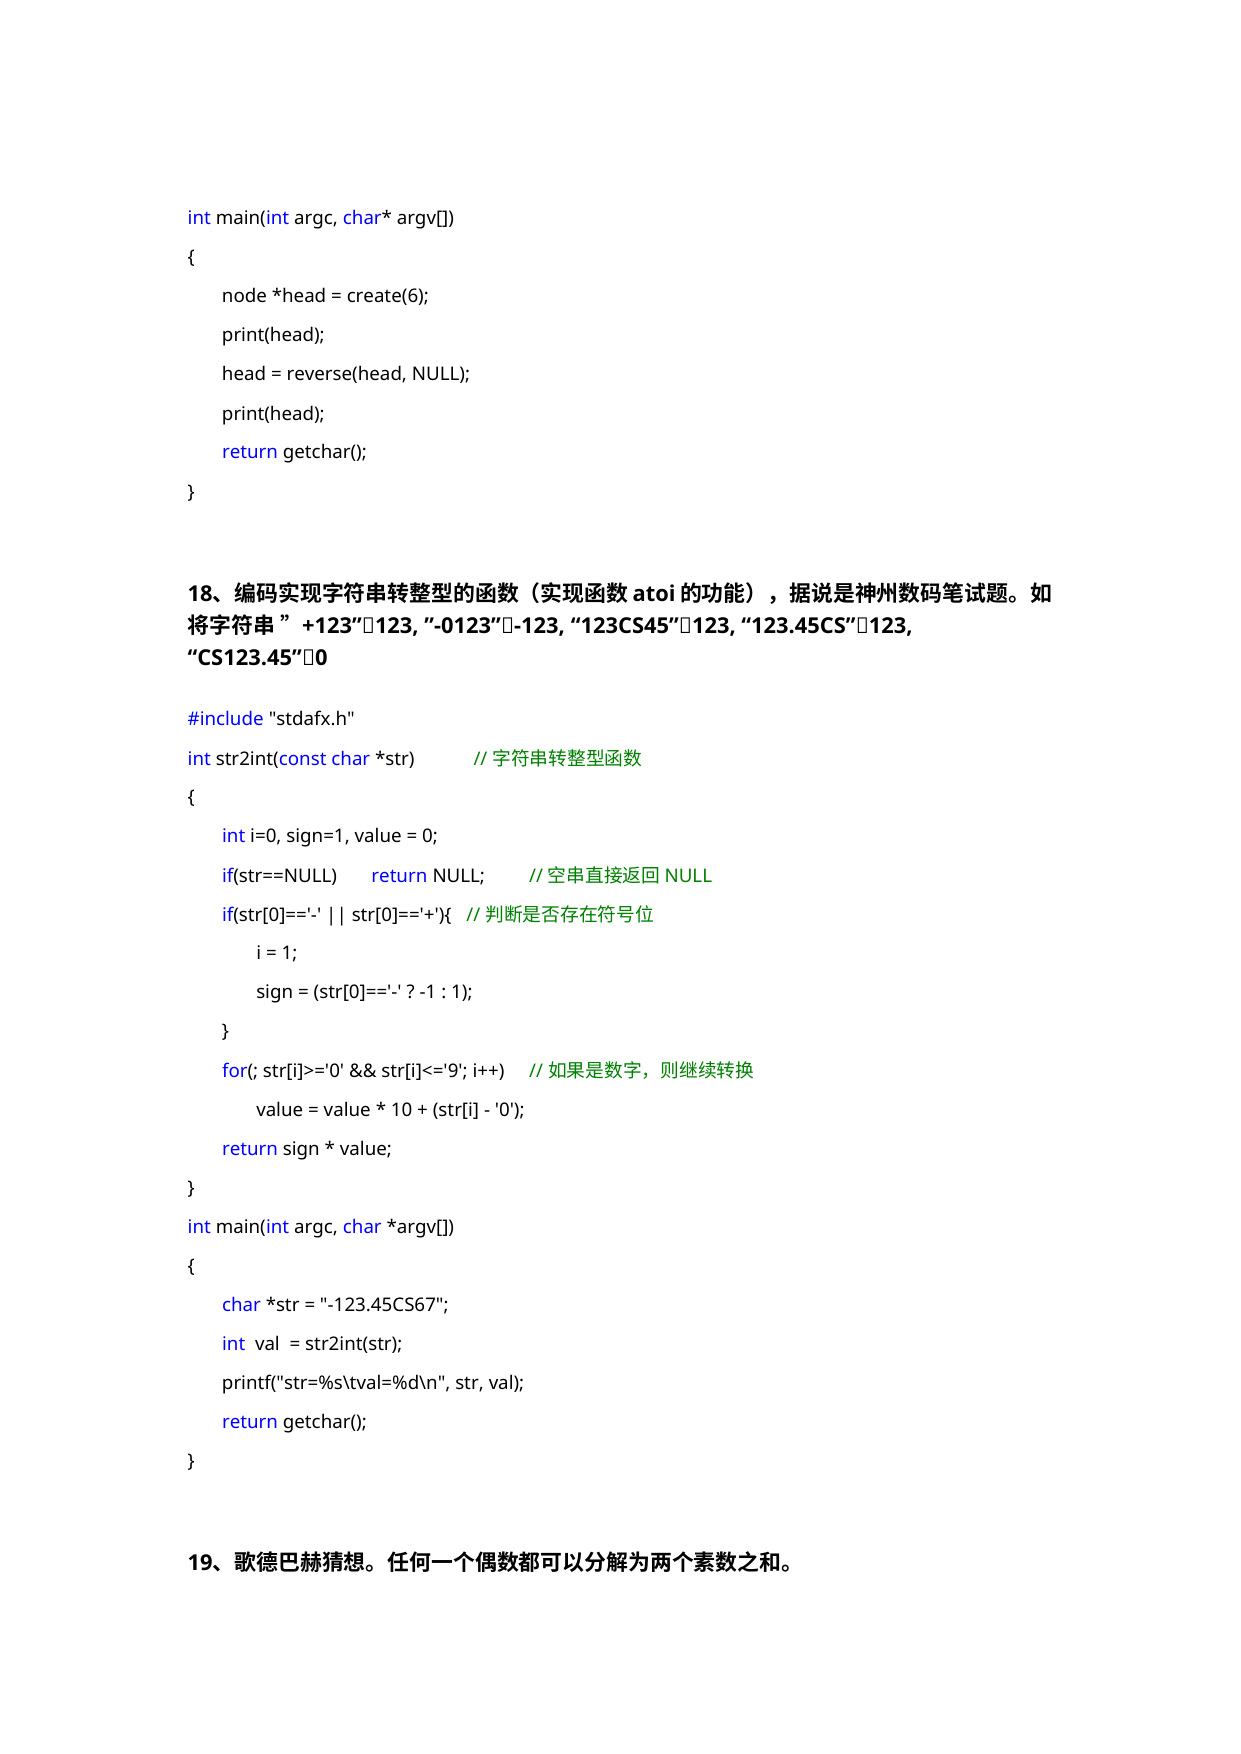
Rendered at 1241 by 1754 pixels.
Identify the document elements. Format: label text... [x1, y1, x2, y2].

text node *head = create(6); [187, 279, 1053, 312]
text char *str = "-123.45CS67"; [187, 1288, 1053, 1320]
text if(str[0]=='-' || str[0]=='+'){ // 判断是否存在符号位 [187, 897, 1053, 930]
text 18、编码实现字符串转整型的函数（实现函数atoi的功能），据说是神州数码笔试题。如将字符串 ”+123”123, ”-0123”-123, “123CS45”123, “123.45CS”123, “CS123.45”0 [187, 575, 1053, 673]
text } [187, 1171, 1053, 1203]
text head = reverse(head, NULL); [187, 357, 1053, 390]
text int val = str2int(str); [187, 1327, 1053, 1359]
text int main(int argc, char* argv[]) [187, 201, 1053, 233]
text print(head); [187, 318, 1053, 351]
text print(head); [187, 396, 1053, 429]
text } [187, 474, 1053, 507]
text { [187, 240, 1053, 273]
text return getchar(); [187, 1405, 1053, 1437]
text if(str==NULL) return NULL; // 空串直接返回 NULL [187, 858, 1053, 891]
text return getchar(); [187, 435, 1053, 468]
text } [187, 1014, 1053, 1047]
text printf("str=%s\tval=%d\n", str, val); [187, 1366, 1053, 1398]
text 19、歌德巴赫猜想。任何一个偶数都可以分解为两个素数之和。 [187, 1545, 1053, 1577]
text int i=0, sign=1, value = 0; [187, 819, 1053, 852]
text { [187, 1249, 1053, 1281]
text #include "stdafx.h" [187, 702, 1053, 734]
text int main(int argc, char *argv[]) [187, 1210, 1053, 1242]
text return sign * value; [187, 1132, 1053, 1164]
text value = value * 10 + (str[i] - '0'); [187, 1092, 1053, 1125]
text } [187, 1444, 1053, 1477]
text i = 1; [187, 936, 1053, 969]
text for(; str[i]>='0' && str[i]<='9'; i++) // 如果是数字，则继续转换 [187, 1053, 1053, 1086]
text { [187, 780, 1053, 812]
text sign = (str[0]=='-' ? -1 : 1); [187, 975, 1053, 1008]
text int str2int(const char *str) // 字符串转整型函数 [187, 741, 1053, 773]
